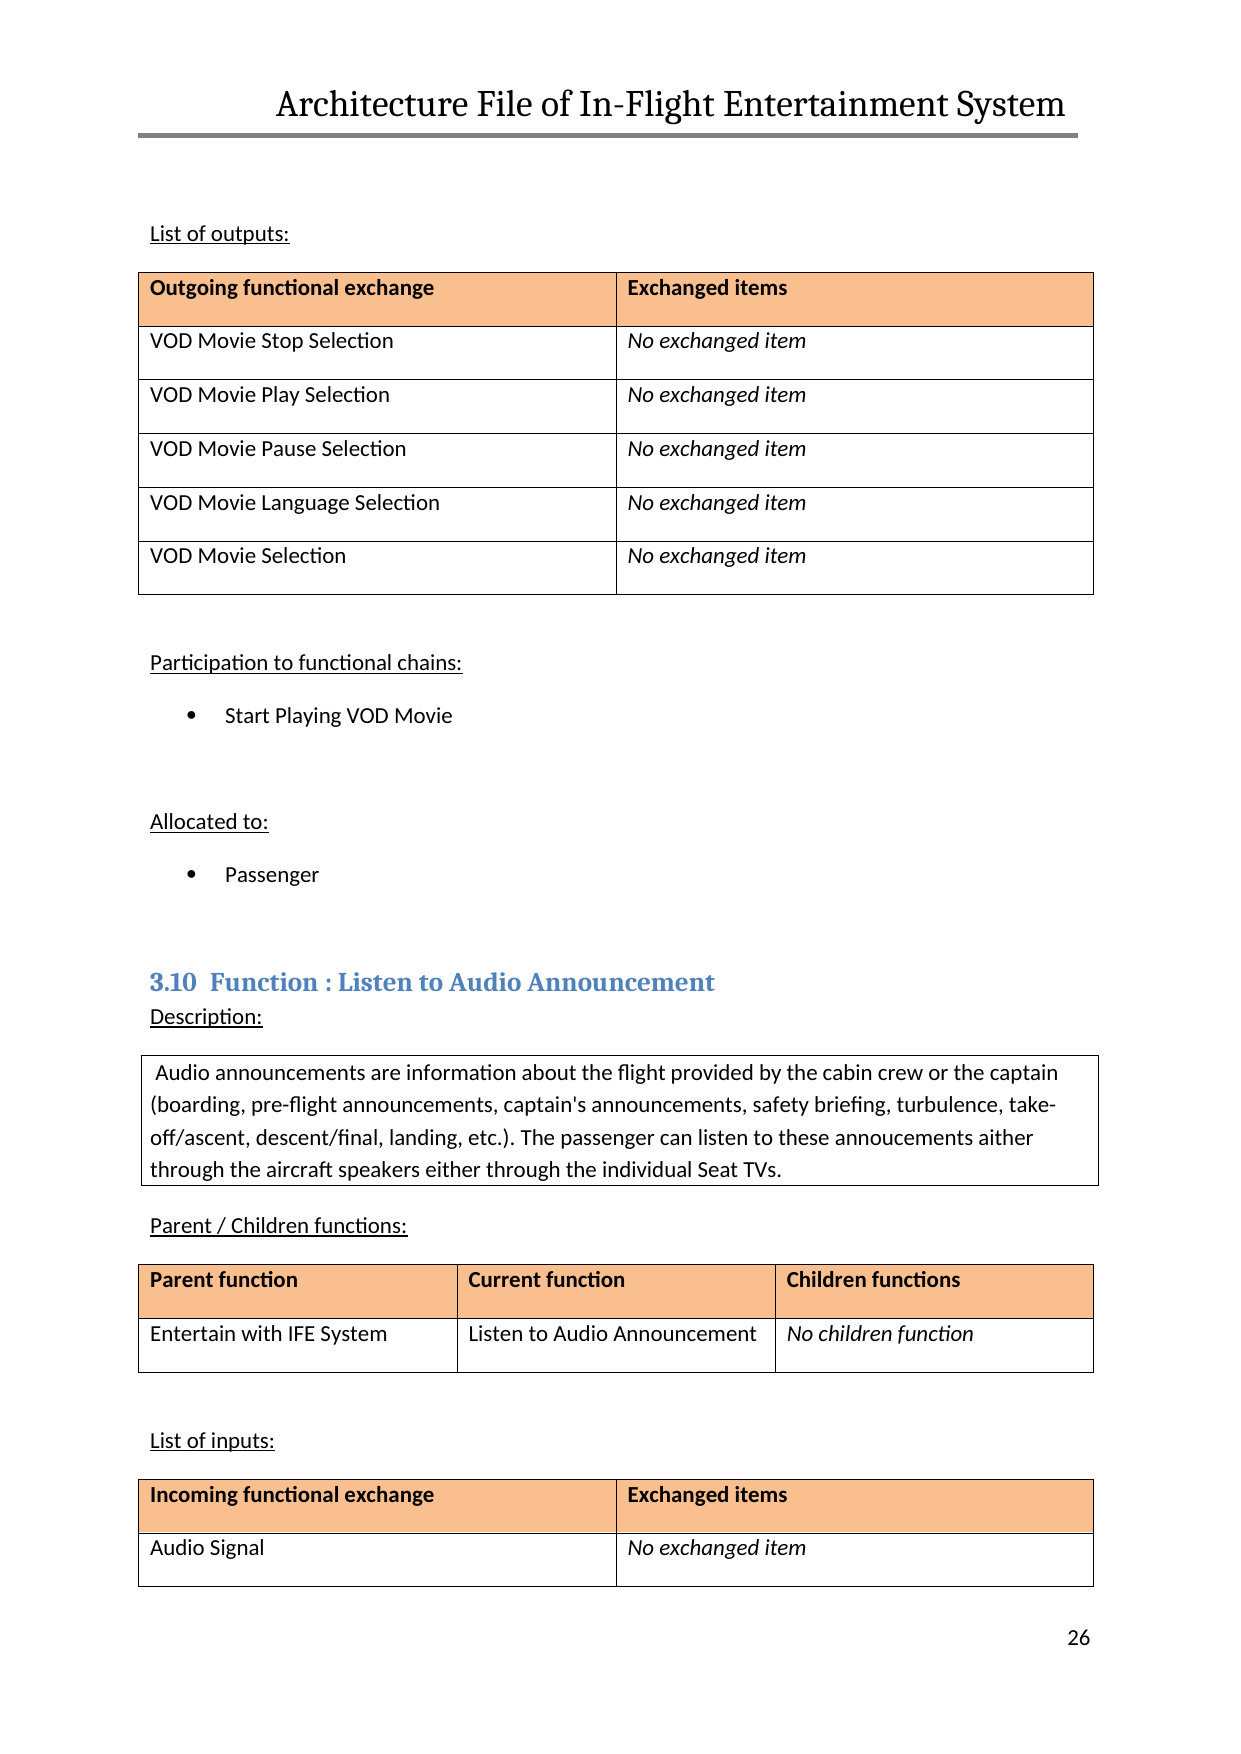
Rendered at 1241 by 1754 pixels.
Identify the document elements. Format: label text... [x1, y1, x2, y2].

subtitle Function : Listen to Audio Announcement [150, 967, 1090, 998]
table_header VOD Movie Play Selection [139, 380, 616, 433]
text List of inputs: [150, 1426, 1090, 1454]
table_header VOD Movie Language Selection [139, 488, 616, 541]
table_header VOD Movie Stop Selection [139, 327, 616, 379]
table_cell Listen to Audio Announcement [458, 1319, 775, 1372]
text List of outputs: [150, 219, 1090, 247]
table_header Audio Signal [139, 1534, 616, 1586]
table_header VOD Movie Selection [139, 542, 616, 594]
table_header Current function [458, 1265, 775, 1318]
text Audio announcements are information about the flight provided by the cabin crew or the captain (boarding, pre-flight announcements, captain's announcements, safety briefing, turbulence, take-off/ascent, descent/final, landing, etc.). The passenger can listen to these annoucements aither through the aircraft speakers either through the individual Seat TVs. [142, 1056, 1098, 1185]
table_header No exchanged item [617, 434, 1093, 487]
table_header No exchanged item [617, 488, 1093, 541]
table_header Exchanged items [617, 273, 1093, 326]
table_cell No children function [776, 1319, 1093, 1372]
text Participation to functional chains: [150, 648, 1090, 676]
table_header Exchanged items [617, 1480, 1093, 1532]
table_header No exchanged item [617, 380, 1093, 433]
text Allocated to: [150, 807, 1090, 836]
table_cell Entertain with IFE System [139, 1319, 457, 1372]
text Parent / Children functions: [150, 1211, 1090, 1239]
table_header No exchanged item [617, 542, 1093, 594]
table_header No exchanged item [617, 327, 1093, 379]
list Passenger [187, 861, 1090, 888]
text Description: [150, 1002, 1090, 1030]
table_header Incoming functional exchange [139, 1480, 616, 1532]
table_header Children functions [776, 1265, 1093, 1318]
table_header No exchanged item [617, 1534, 1093, 1586]
table_header Outgoing functional exchange [139, 273, 616, 326]
table_header Parent function [139, 1265, 457, 1318]
table_header VOD Movie Pause Selection [139, 434, 616, 487]
list Start Playing VOD Movie [187, 701, 1090, 729]
